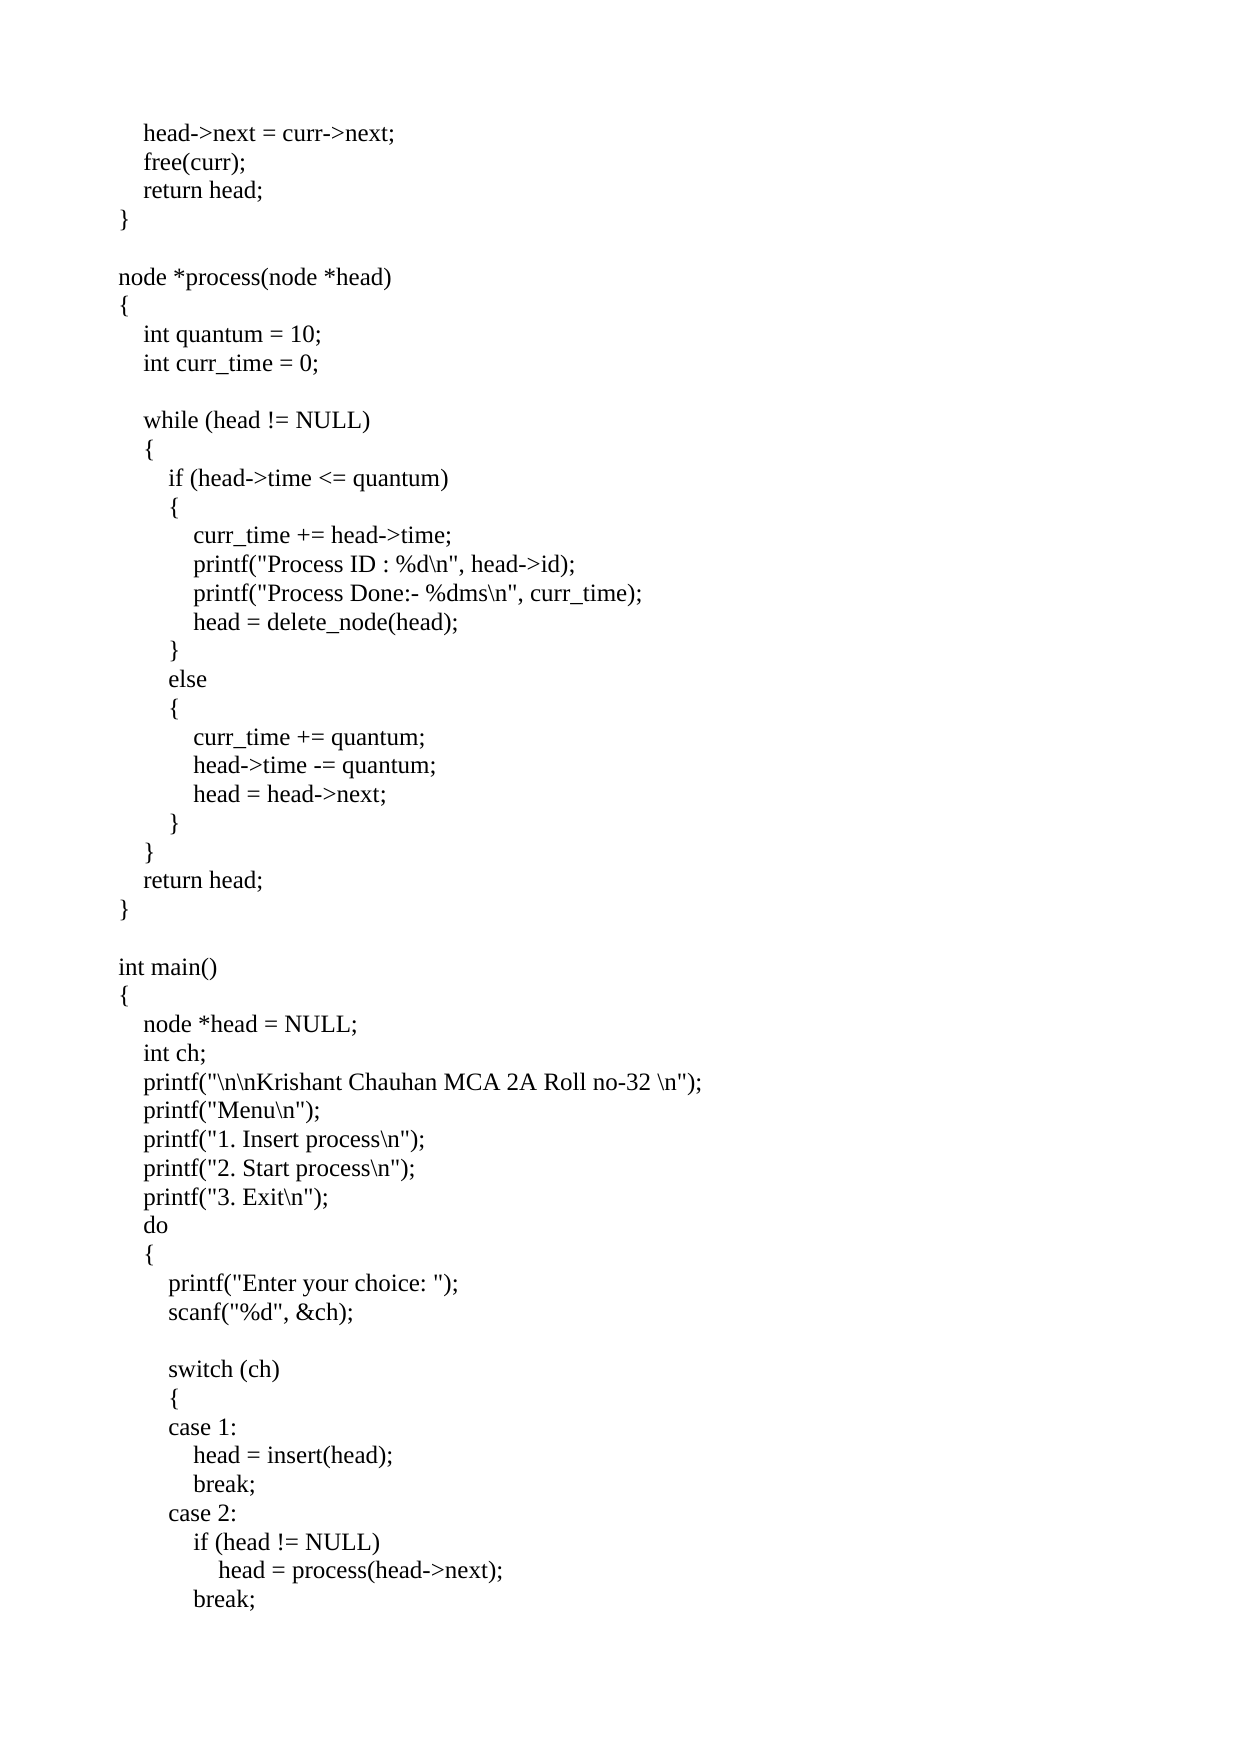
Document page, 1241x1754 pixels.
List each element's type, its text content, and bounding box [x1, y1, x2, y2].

text printf("Process ID : %d\n", head->id); [118, 549, 1122, 578]
text { [118, 492, 1122, 521]
text } [118, 894, 1122, 923]
text head = process(head->next); [118, 1556, 1122, 1584]
text head = delete_node(head); [118, 607, 1122, 636]
text head->time -= quantum; [118, 751, 1122, 779]
text else [118, 664, 1122, 693]
text free(curr); [118, 147, 1122, 176]
text int ch; [118, 1038, 1122, 1067]
text node *process(node *head) [118, 262, 1122, 291]
text return head; [118, 866, 1122, 894]
text } [118, 636, 1122, 664]
text int curr_time = 0; [118, 348, 1122, 377]
text switch (ch) [118, 1354, 1122, 1383]
text case 1: [118, 1412, 1122, 1441]
text break; [118, 1469, 1122, 1498]
text case 2: [118, 1498, 1122, 1527]
text head = insert(head); [118, 1441, 1122, 1469]
text printf("3. Exit\n"); [118, 1182, 1122, 1211]
text return head; [118, 176, 1122, 204]
text { [118, 1239, 1122, 1268]
text { [118, 981, 1122, 1009]
text while (head != NULL) [118, 406, 1122, 434]
text { [118, 291, 1122, 319]
text scanf("%d", &ch); [118, 1297, 1122, 1326]
text head->next = curr->next; [118, 118, 1122, 147]
text printf("Enter your choice: "); [118, 1268, 1122, 1297]
text int quantum = 10; [118, 319, 1122, 348]
text } [118, 808, 1122, 837]
text do [118, 1211, 1122, 1239]
text head = head->next; [118, 779, 1122, 808]
text { [118, 434, 1122, 463]
text printf("2. Start process\n"); [118, 1153, 1122, 1182]
text printf("Menu\n"); [118, 1096, 1122, 1124]
text { [118, 693, 1122, 722]
text int main() [118, 952, 1122, 981]
text printf("Process Done:- %dms\n", curr_time); [118, 578, 1122, 607]
text curr_time += head->time; [118, 521, 1122, 549]
text break; [118, 1584, 1122, 1613]
text printf("\n\nKrishant Chauhan MCA 2A Roll no-32 \n"); [118, 1067, 1122, 1096]
text curr_time += quantum; [118, 722, 1122, 751]
text printf("1. Insert process\n"); [118, 1124, 1122, 1153]
text } [118, 837, 1122, 866]
text if (head->time <= quantum) [118, 463, 1122, 492]
text } [118, 204, 1122, 233]
text { [118, 1383, 1122, 1412]
text if (head != NULL) [118, 1527, 1122, 1556]
text node *head = NULL; [118, 1009, 1122, 1038]
